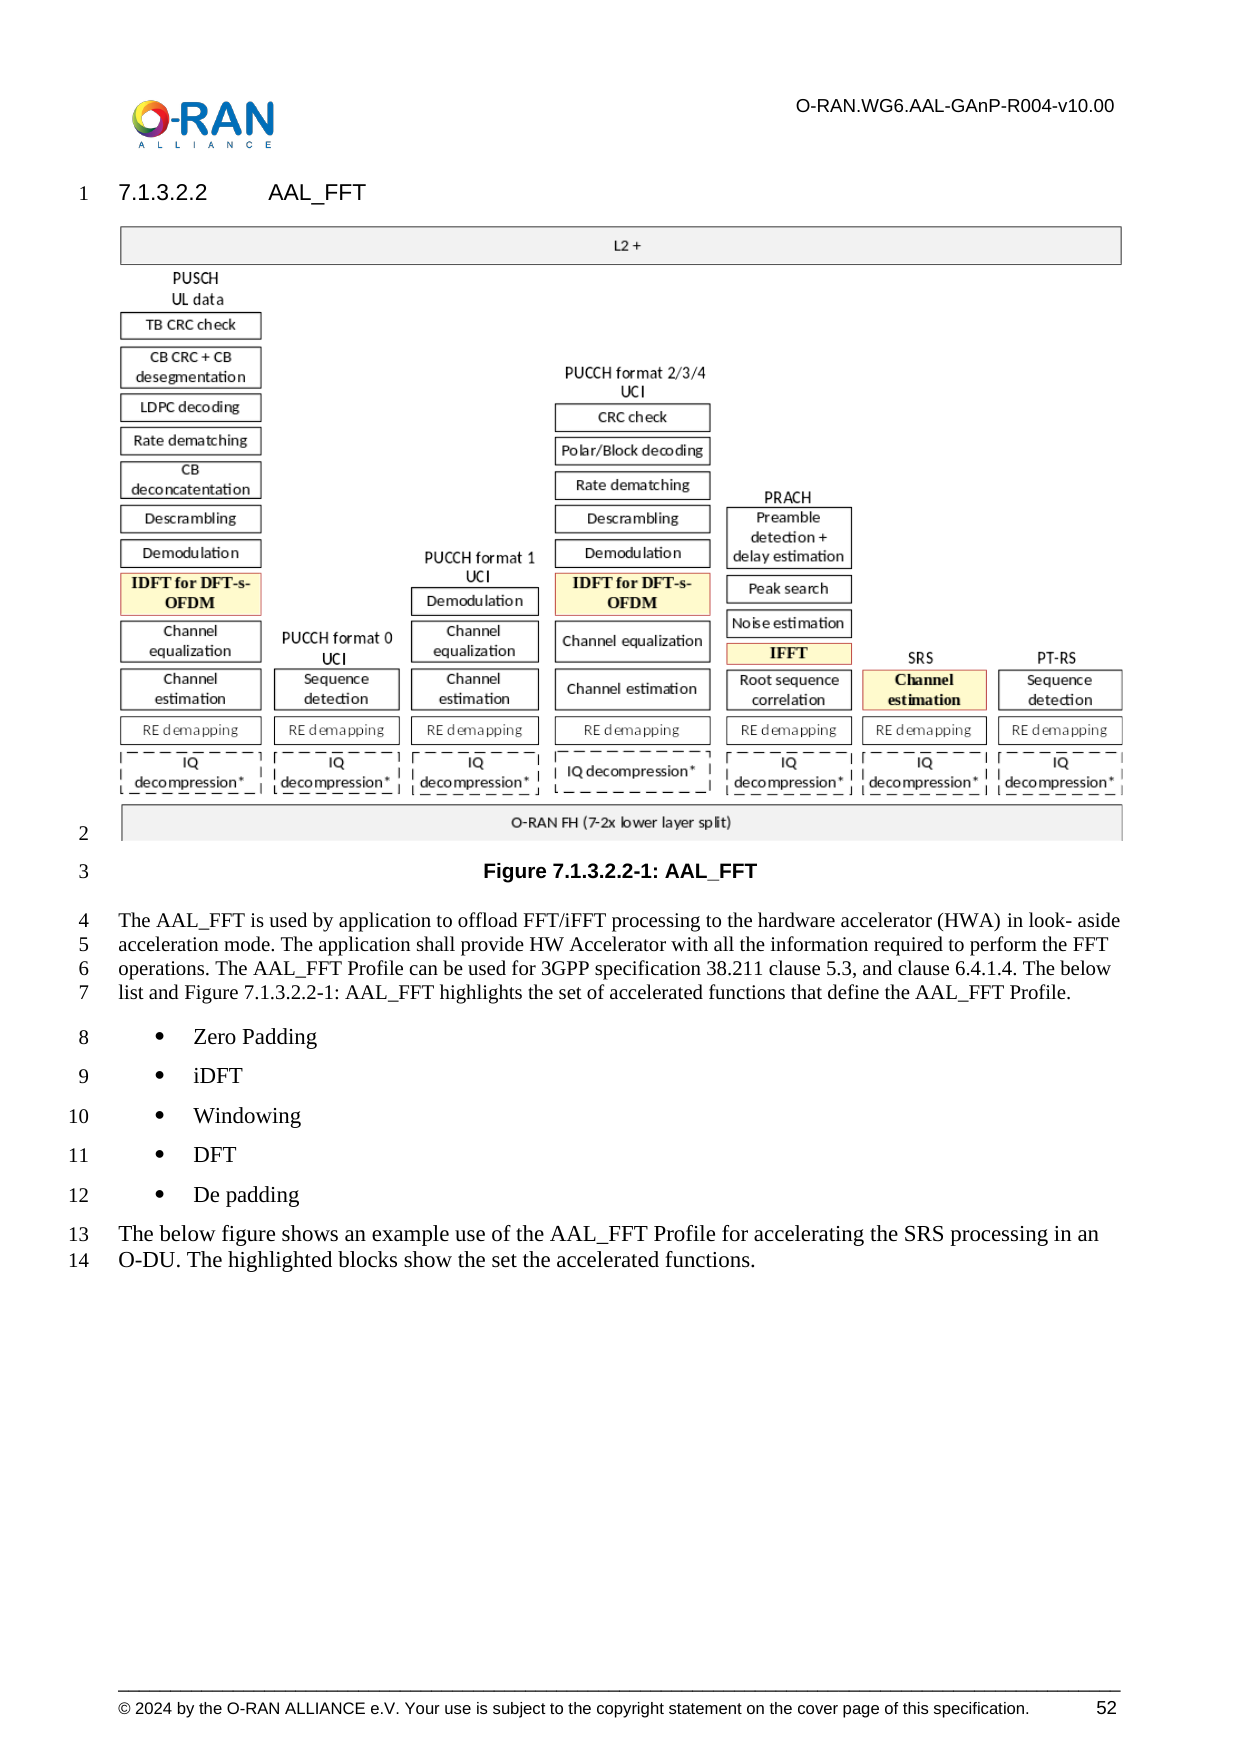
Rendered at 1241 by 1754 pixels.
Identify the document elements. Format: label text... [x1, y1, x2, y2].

subtitle AAL_FFT [118, 179, 1122, 206]
text The AAL_FFT is used by application to offload FFT/iFFT processing to the hardware accelerator (HWA) in look- aside acceleration mode. The application shall provide HW Accelerator with all the information required to perform the FFT operations. The AAL_FFT Profile can be used for 3GPP specification 38.211 clause 5.3, and clause 6.4.1.4. The below list and Figure 7.1.3.2.2-1: AAL_FFT highlights the set of accelerated functions that define the AAL_FFT Profile. [118, 908, 1122, 1004]
list Zero Padding [156, 1023, 1122, 1049]
list Windowing [156, 1102, 1122, 1128]
list iDFT [156, 1062, 1122, 1089]
list DFT [156, 1141, 1122, 1168]
picture [123, 88, 286, 158]
text The below figure shows an example use of the AAL_FFT Profile for accelerating the SRS processing in an O-DU. The highlighted blocks show the set the accelerated functions. [118, 1220, 1122, 1273]
list De padding [156, 1181, 1122, 1207]
text Figure 7.1.3.2.2-1: AAL_FFT [118, 859, 1122, 883]
